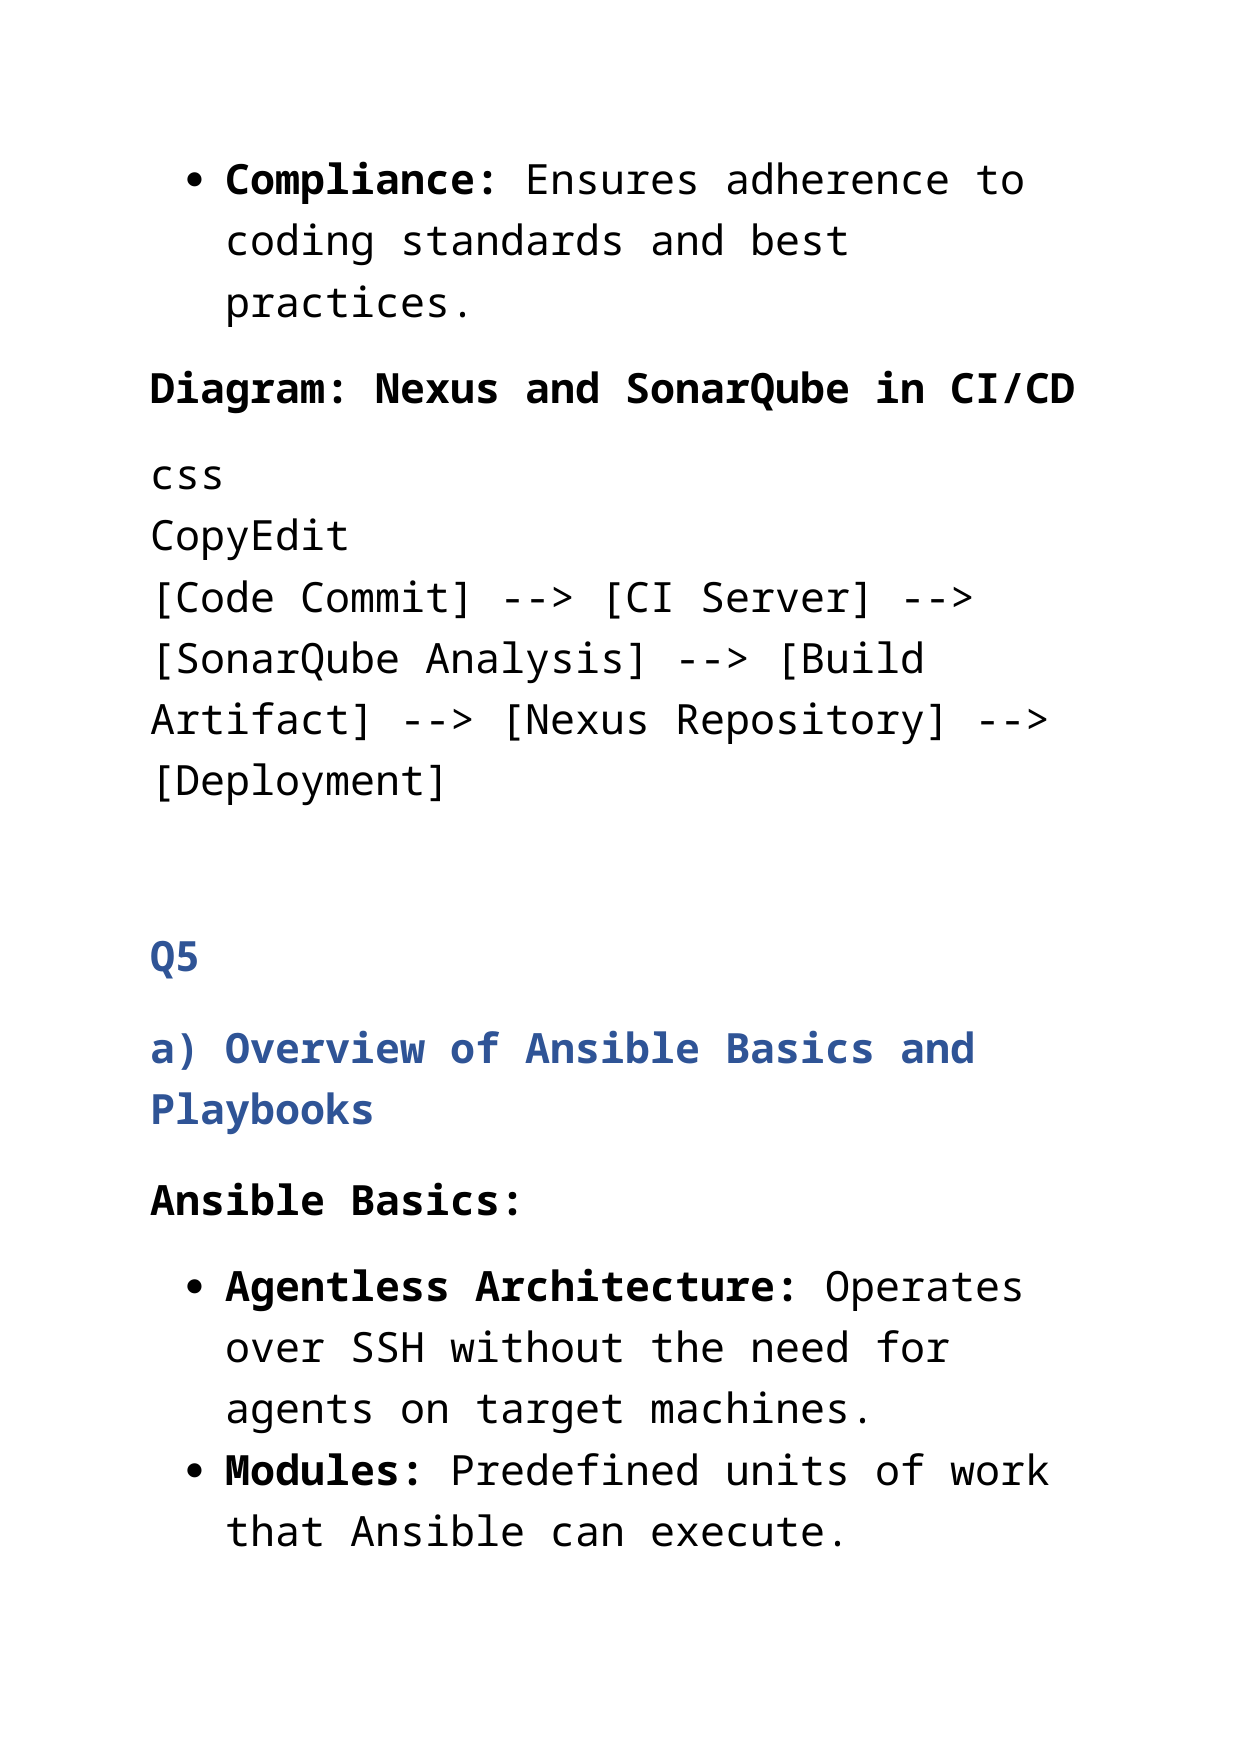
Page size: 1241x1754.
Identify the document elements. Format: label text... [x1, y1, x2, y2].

subtitle a) Overview of Ansible Basics and Playbooks [150, 1019, 1090, 1137]
list Agentless Architecture: Operates over SSH without the need for agents on target machines. [187, 1257, 1090, 1436]
text Ansible Basics: [150, 1171, 1090, 1227]
text css [150, 445, 1090, 502]
list Compliance: Ensures adherence to coding standards and best practices. [187, 150, 1090, 329]
text [Code Commit] --> [CI Server] --> [SonarQube Analysis] --> [Build Artifact] --> [Nexus Repository] --> [Deployment] [150, 567, 1090, 838]
text Diagram: Nexus and SonarQube in CI/CD [150, 359, 1090, 416]
subtitle Q5 [150, 926, 1090, 983]
text CopyEdit [150, 506, 1090, 563]
list Modules: Predefined units of work that Ansible can execute. [187, 1441, 1090, 1559]
